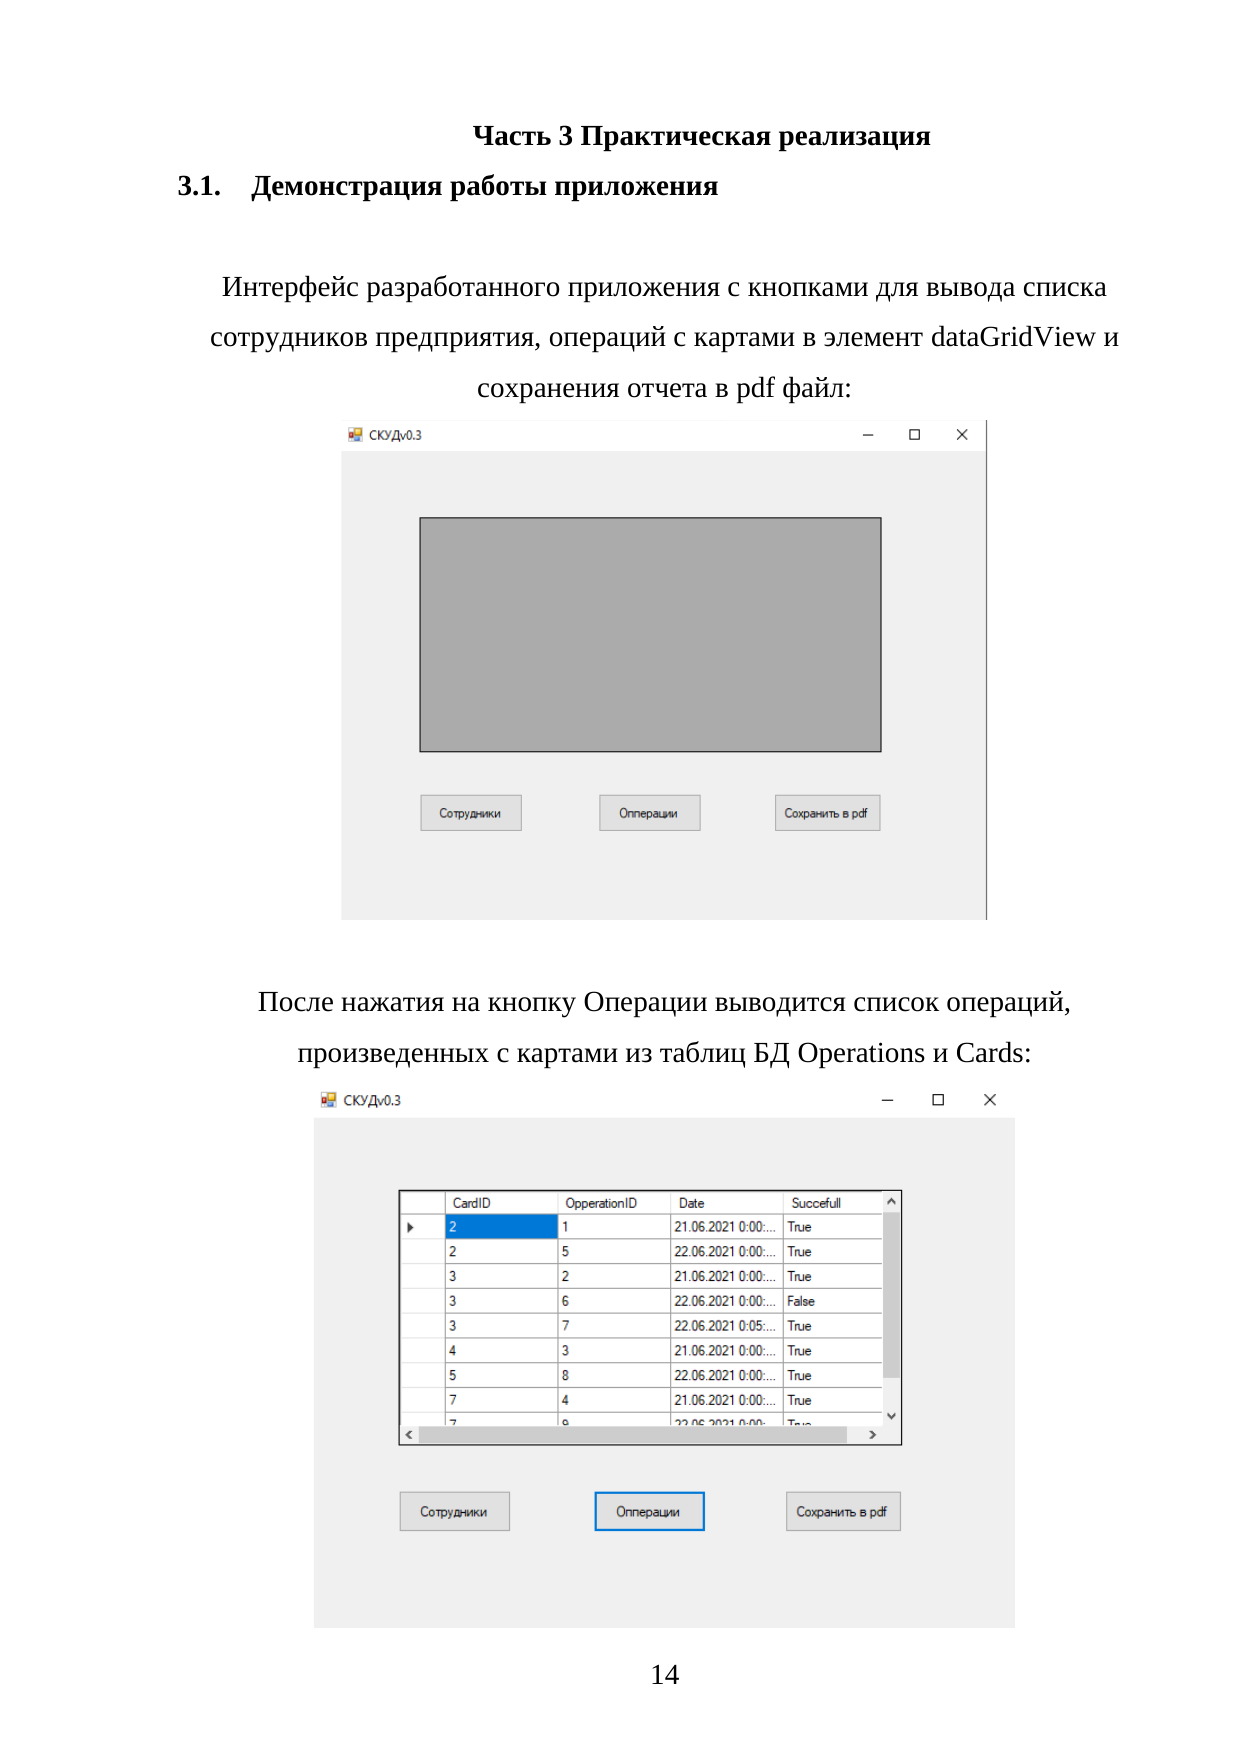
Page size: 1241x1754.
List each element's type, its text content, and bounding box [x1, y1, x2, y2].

text Интерфейс разработанного приложения с кнопками для вывода списка сотрудников предприятия, операций с картами в элемент dataGridView и сохранения отчета в pdf файл: [177, 269, 1152, 403]
picture [313, 1085, 1015, 1628]
list Демонстрация работы приложения [177, 168, 1152, 202]
list Часть 3 Практическая реализация [252, 118, 1152, 152]
picture [341, 420, 988, 920]
text После нажатия на кнопку Операции выводится список операций, произведенных с картами из таблиц БД Operations и Cards: [177, 984, 1152, 1068]
